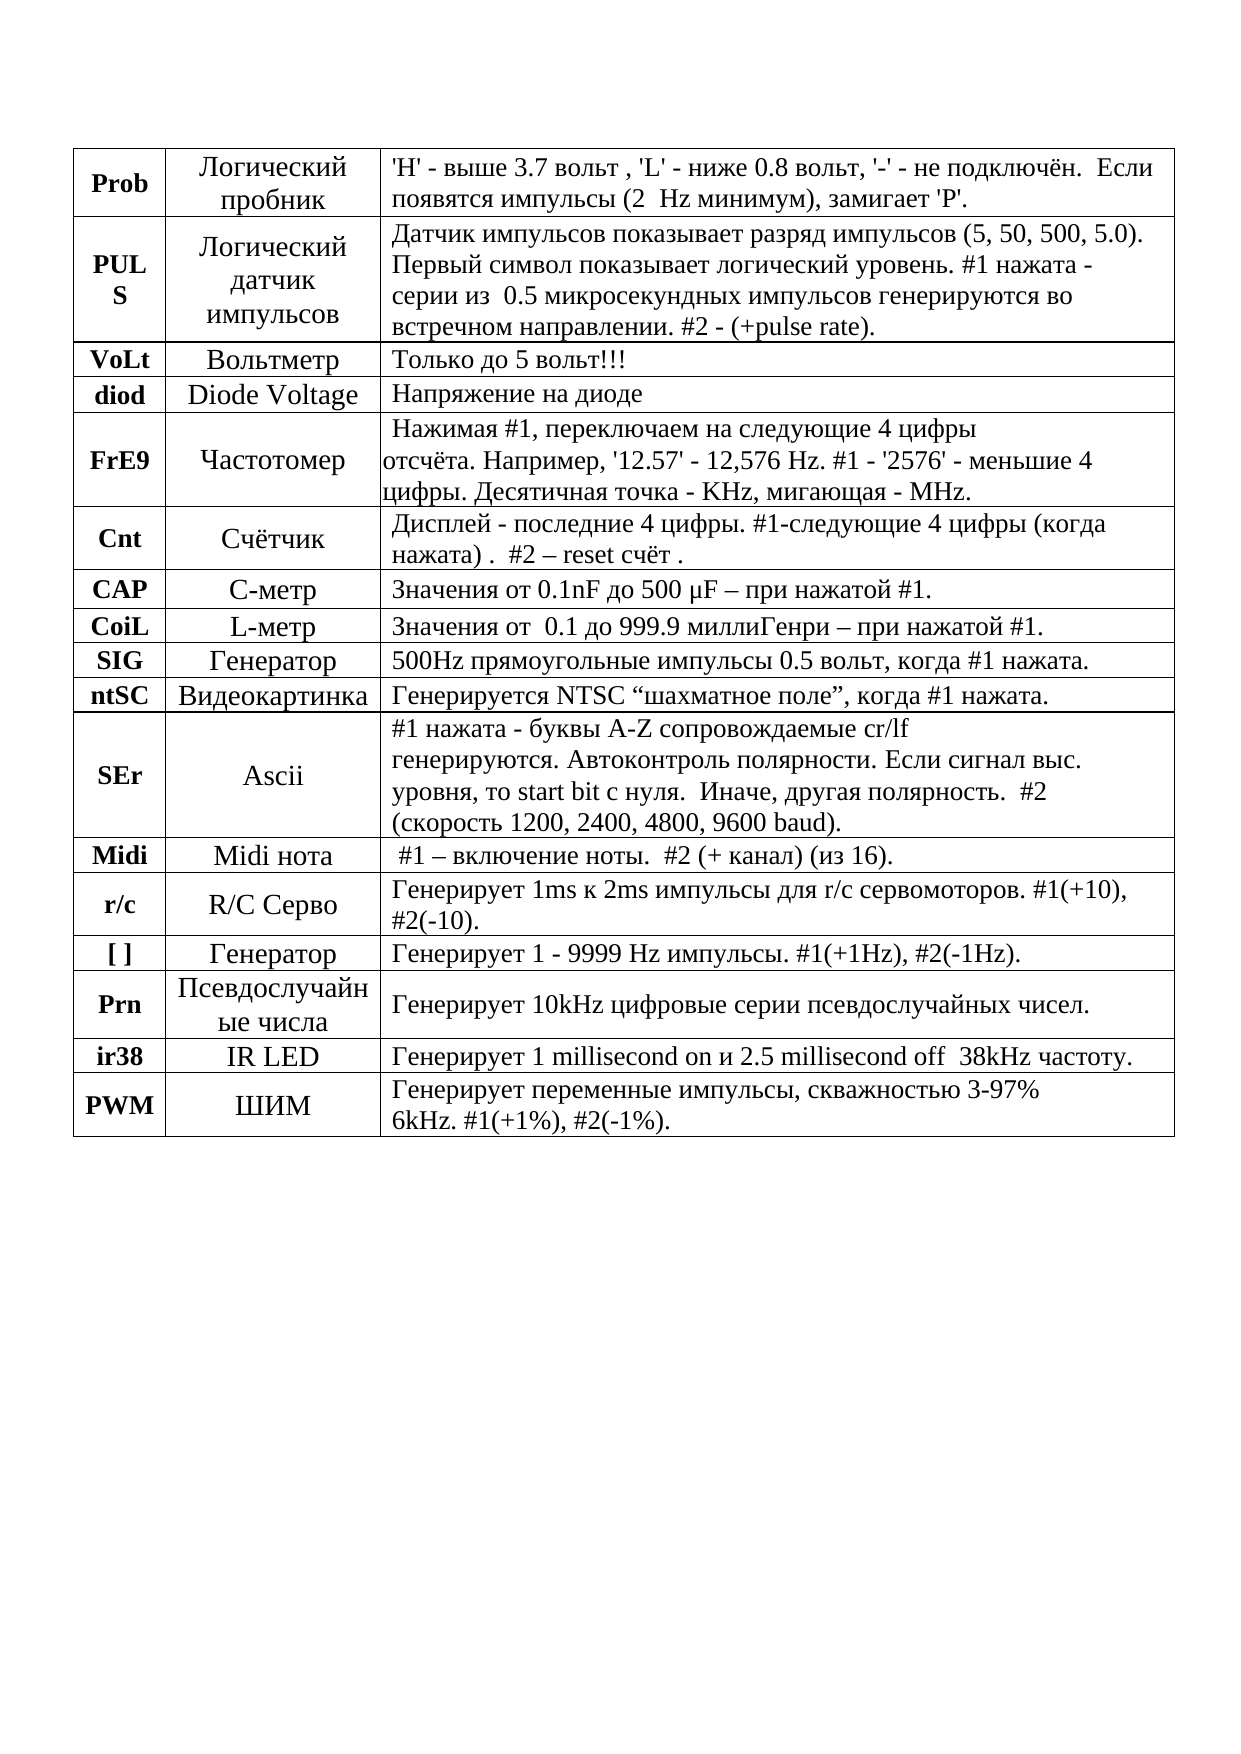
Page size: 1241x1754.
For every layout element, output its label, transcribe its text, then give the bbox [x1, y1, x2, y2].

table_cell Генератор [166, 643, 380, 677]
table_cell Midi нота [166, 838, 380, 872]
table_cell r/c [74, 873, 165, 935]
table_cell diod [74, 377, 165, 412]
table_cell PULS [74, 217, 165, 341]
table_cell L-метр [166, 609, 380, 642]
table_cell Вольтметр [166, 343, 380, 376]
table_cell [ ] [74, 936, 165, 969]
table_cell Псевдослучайные числа [166, 971, 380, 1038]
table_cell Diode Voltage [166, 377, 380, 412]
table_cell CoiL [74, 609, 165, 642]
table_cell Prn [74, 971, 165, 1038]
table_cell CAP [74, 570, 165, 608]
table_cell R/C Серво [166, 873, 380, 935]
table_cell PWM [74, 1073, 165, 1136]
table_cell Счётчик [166, 507, 380, 569]
table_cell ШИМ [166, 1073, 380, 1136]
table_cell Midi [74, 838, 165, 872]
table_header Prob [74, 149, 165, 216]
table_cell Напряжение на диоде [381, 377, 1174, 412]
table_cell VoLt [74, 343, 165, 376]
table_cell #1 – включение ноты. #2 (+ канал) (из 16). [381, 838, 1174, 872]
table_cell Cnt [74, 507, 165, 569]
table_cell Видеокартинка [166, 678, 380, 711]
table_header Логический пробник [166, 149, 380, 216]
table_cell C-метр [166, 570, 380, 608]
table_cell Частотомер [166, 413, 380, 506]
table_cell Генерирует 1 - 9999 Hz импульсы. #1(+1Hz), #2(-1Hz). [381, 936, 1174, 969]
table_cell Генерирует 10kHz цифровые серии псевдослучайных чисел. [381, 971, 1174, 1038]
table_cell SIG [74, 643, 165, 677]
table_cell FrE9 [74, 413, 165, 506]
table_cell ir38 [74, 1039, 165, 1072]
table_cell ntSC [74, 678, 165, 711]
table_cell Нажимая #1, переключаем на следующие 4 цифры отсчёта. Например, '12.57' - 12,576 Hz. #1 - '2576' - меньшие 4 цифры. Десятичная точка - KHz, мигающая - MHz. [381, 413, 1174, 506]
table_cell #1 нажата - буквы A-Z сопровождаемые cr/lf генерируются. Автоконтроль полярности. Если сигнал выс. уровня, то start bit с нуля. Иначе, другая полярность. #2 (скорость 1200, 2400, 4800, 9600 baud). [381, 713, 1174, 837]
table_cell 500Hz прямоугольные импульсы 0.5 вольт, когда #1 нажата. [381, 643, 1174, 677]
table_cell Дисплей - последние 4 цифры. #1-следующие 4 цифры (когда нажата) . #2 – reset счёт . [381, 507, 1174, 569]
table_cell Значения от 0.1nF до 500 μF – при нажатой #1. [381, 570, 1174, 608]
table_cell Генерирует 1ms к 2ms импульсы для r/c сервомоторов. #1(+10), #2(-10). [381, 873, 1174, 935]
table_cell Ascii [166, 713, 380, 837]
table_cell Генерирует переменные импульсы, скважностью 3-97% 6kHz. #1(+1%), #2(-1%). [381, 1073, 1174, 1136]
table_cell Генерирует 1 millisecond on и 2.5 millisecond off 38kHz частоту. [381, 1039, 1174, 1072]
table_cell Логический датчик импульсов [166, 217, 380, 341]
table_cell Генератор [166, 936, 380, 969]
table_cell Только до 5 вольт!!! [381, 343, 1174, 376]
table_cell Значения от 0.1 до 999.9 миллиГенри – при нажатой #1. [381, 609, 1174, 642]
table_cell SEr [74, 713, 165, 837]
table_cell Генерируется NTSC “шахматное поле”, когда #1 нажата. [381, 678, 1174, 711]
table_header 'H' - выше 3.7 вольт , 'L' - ниже 0.8 вольт, '-' - не подключён. Если появятся импульсы (2 Hz минимум), замигает 'P'. [381, 149, 1174, 216]
table_cell Датчик импульсов показывает разряд импульсов (5, 50, 500, 5.0). Первый символ показывает логический уровень. #1 нажата - серии из 0.5 микросекундных импульсов генерируются во встречном направлении. #2 - (+pulse rate). [381, 217, 1174, 341]
table_cell IR LED [166, 1039, 380, 1072]
